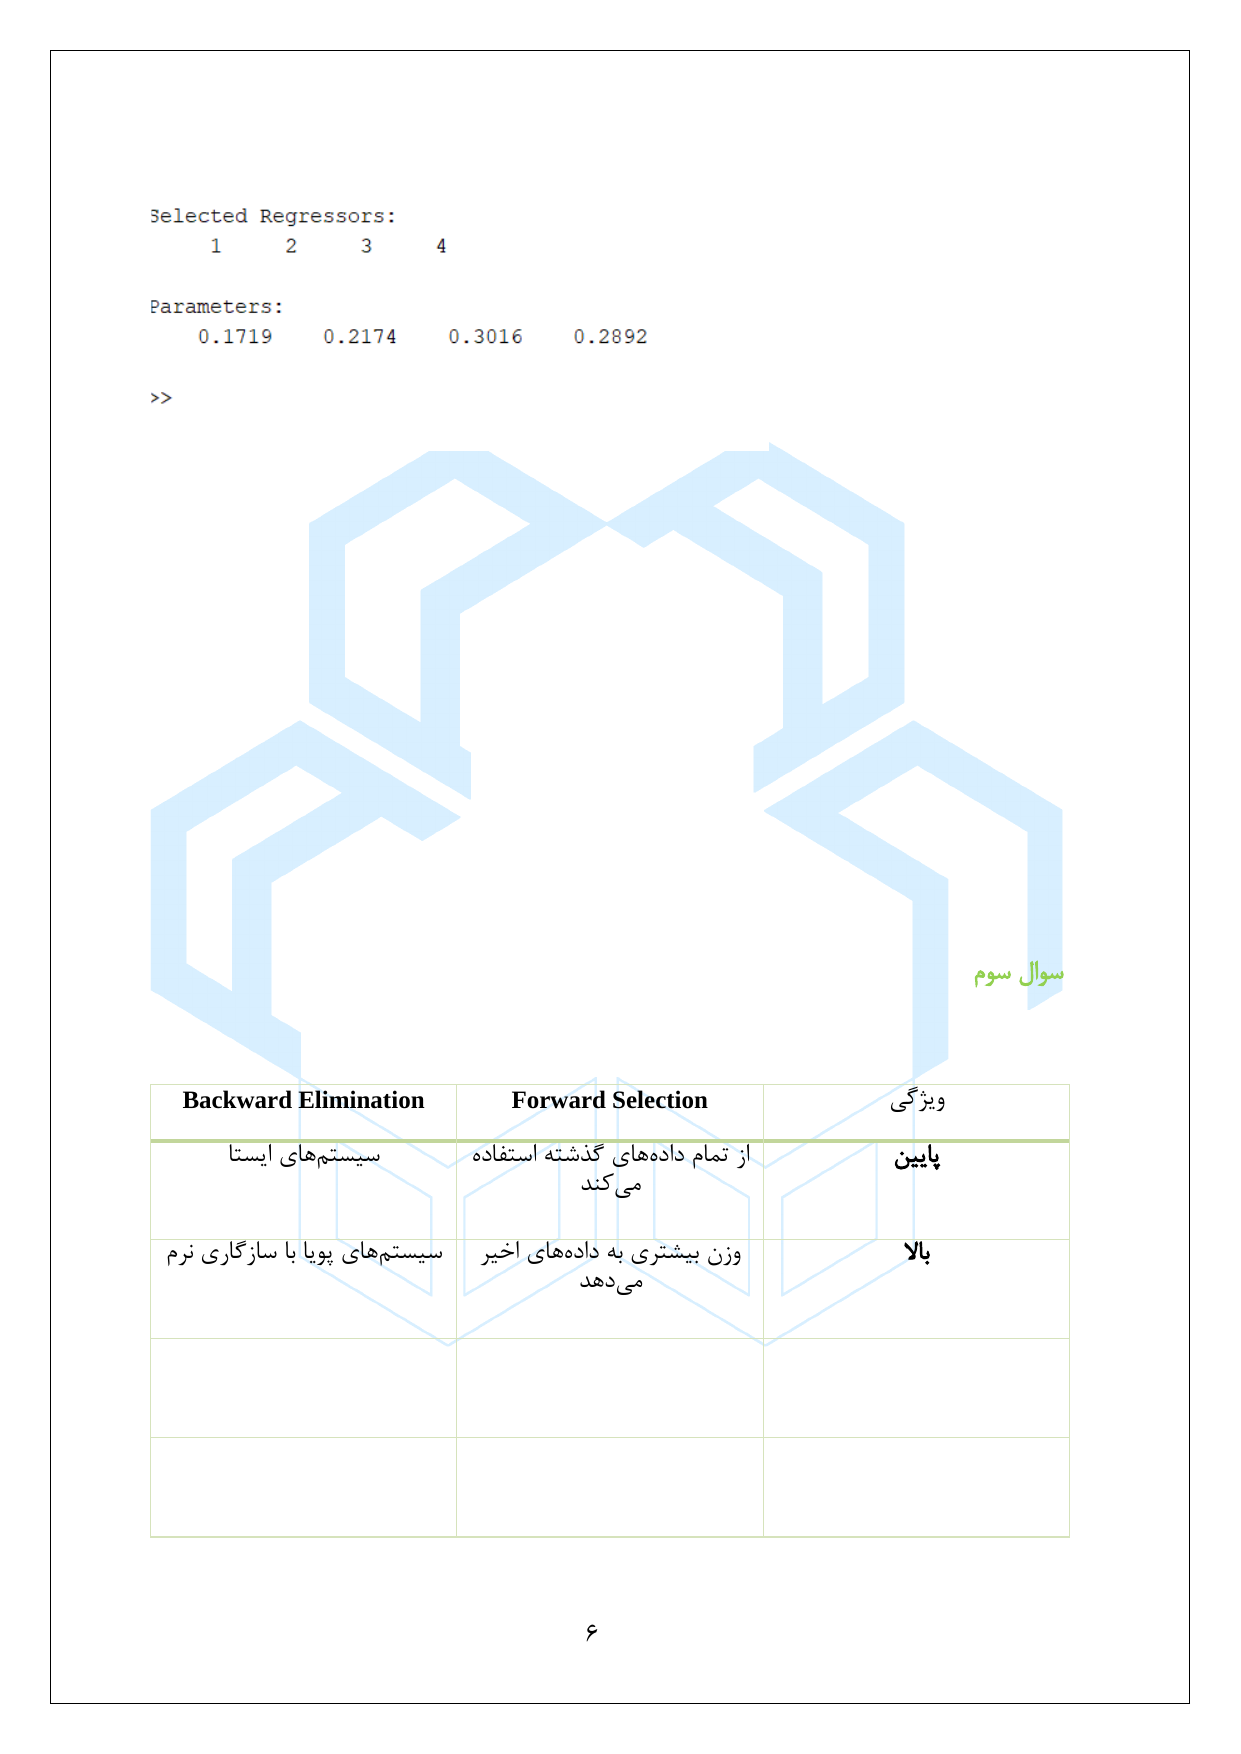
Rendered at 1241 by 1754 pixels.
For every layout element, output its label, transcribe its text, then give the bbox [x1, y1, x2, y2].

table_cell پایین [764, 1143, 1069, 1238]
table_cell [764, 1339, 1069, 1437]
table_cell سیستم‌های پویا با سازگاری نرم [151, 1240, 456, 1338]
table_cell [457, 1339, 763, 1437]
table_cell [151, 1438, 456, 1536]
table_cell بالا [764, 1240, 1069, 1338]
table_cell از تمام داده‌های گذشته استفاده می‌کند [457, 1143, 763, 1238]
table_cell سیستم‌های ایستا [151, 1143, 456, 1238]
table_cell [764, 1438, 1069, 1536]
table_header Forward Selection [457, 1085, 763, 1139]
table_cell وزن بیشتری به داده‌های اخیر می‌دهد [457, 1240, 763, 1338]
table_cell [151, 1339, 456, 1437]
table_cell [457, 1438, 763, 1536]
subtitle سوال سوم [150, 959, 1063, 988]
picture [150, 197, 768, 450]
table_header ویژگی [764, 1085, 1069, 1139]
table_header Backward Elimination [151, 1085, 456, 1139]
